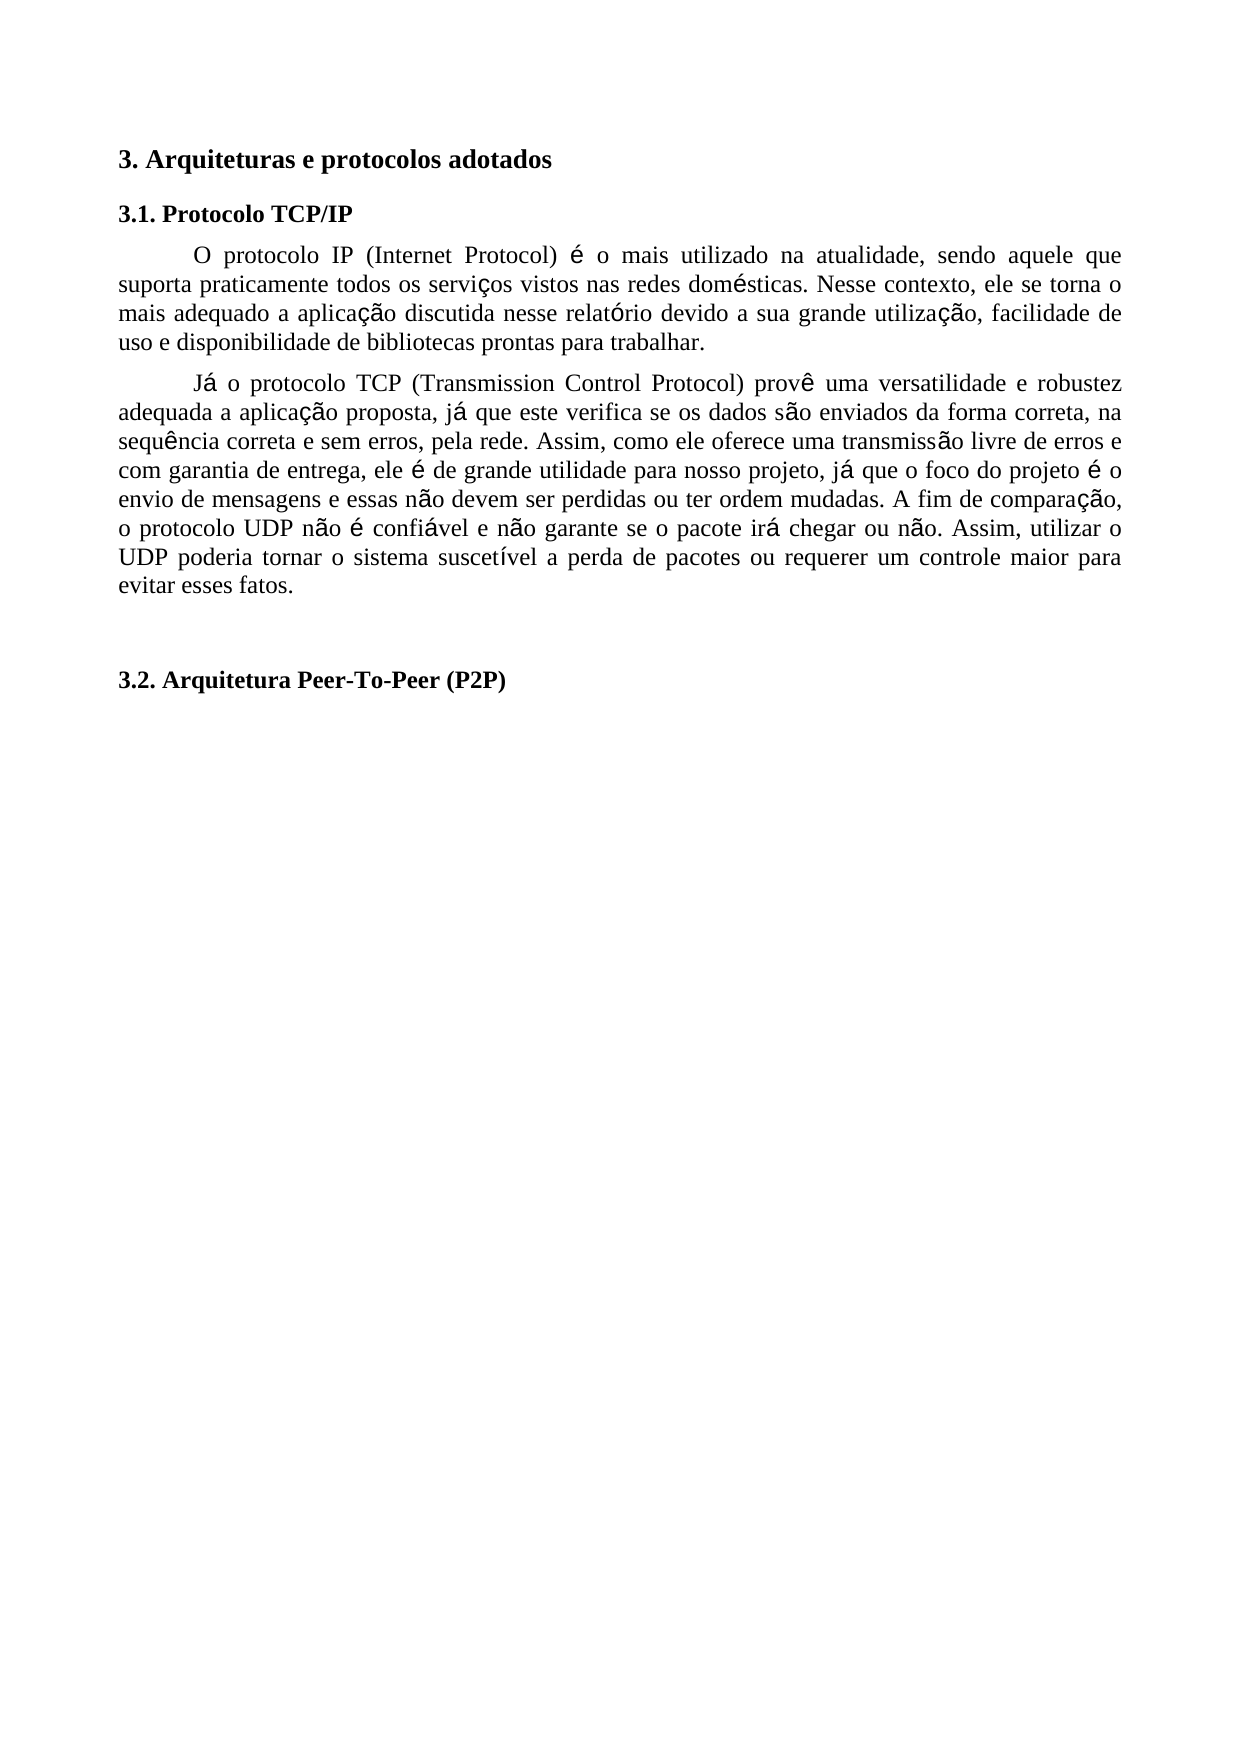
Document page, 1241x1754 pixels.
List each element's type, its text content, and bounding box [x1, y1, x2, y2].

text O protocolo IP (Internet Protocol) é o mais utilizado na atualidade, sendo aquele que suporta praticamente todos os serviços vistos nas redes domésticas. Nesse contexto, ele se torna o mais adequado a aplicação discutida nesse relatório devido a sua grande utilização, facilidade de uso e disponibilidade de bibliotecas prontas para trabalhar. [118, 241, 1122, 356]
text Já o protocolo TCP (Transmission Control Protocol) provê uma versatilidade e robustez adequada a aplicação proposta, já que este verifica se os dados são enviados da forma correta, na sequência correta e sem erros, pela rede. Assim, como ele oferece uma transmissão livre de erros e com garantia de entrega, ele é de grande utilidade para nosso projeto, já que o foco do projeto é o envio de mensagens e essas não devem ser perdidas ou ter ordem mudadas. A fim de comparação, o protocolo UDP não é confiável e não garante se o pacote irá chegar ou não. Assim, utilizar o UDP poderia tornar o sistema suscetível a perda de pacotes ou requerer um controle maior para evitar esses fatos. [118, 368, 1122, 599]
text 3.2. Arquitetura Peer-To-Peer (P2P) [118, 665, 1122, 694]
text 3.1. Protocolo TCP/IP [118, 199, 1122, 228]
text 3. Arquiteturas e protocolos adotados [118, 143, 1122, 174]
